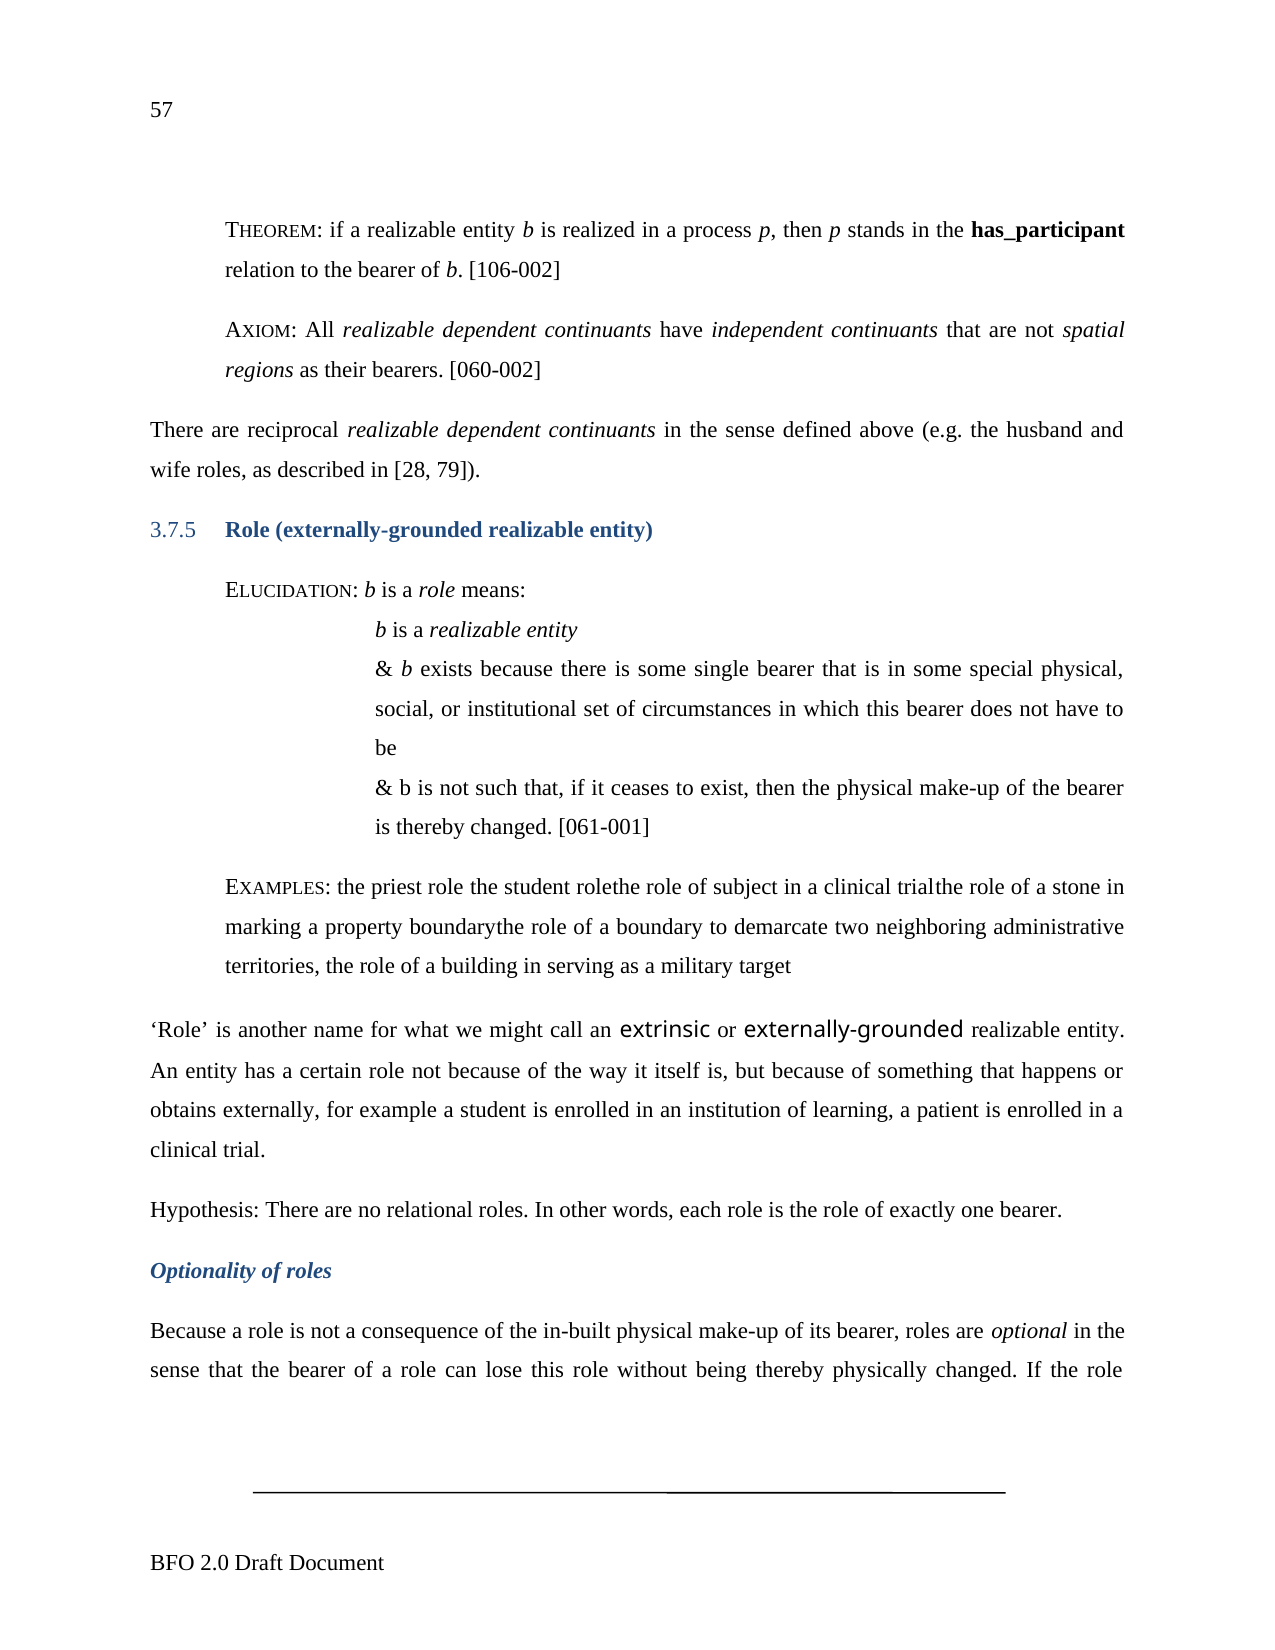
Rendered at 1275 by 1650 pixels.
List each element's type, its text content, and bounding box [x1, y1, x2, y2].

text a(realizable entity)[Axiom: All realizable dependent continuants have independent continuants that are not spatial regions as their bearers. [060-002] ] [225, 316, 1125, 382]
text a(role)[Elucidation: b is a role means: [225, 576, 1125, 603]
text a(realized-in)[Theorem: if a realizable entity b is realized in a process p, then p stands in the has_participant relation to the bearer of b. [106-002] ] [225, 217, 1125, 282]
text & b is not such that, if it ceases to exist, then the physical make-up of the bearer is thereby changed. [061-001]] [375, 774, 1125, 839]
text Hypothesis: There are no relational roles. In other words, each role is the role of exactly one bearer. [150, 1196, 1125, 1223]
text as(role)[Examples: the priest role \, the student role\, the role of subject in a clinical trial\, the role of a stone in marking a property boundary\, the role of a boundary to demarcate two neighboring administrative territories\, the role of a building in serving as a military target] [225, 873, 1125, 979]
text ‘Role’ is another name for what we might call an extrinsic or externally-grounded realizable entity. An entity has a certain role not because of the way it itself is, but because of something that happens or obtains externally, for example a student is enrolled in an institution of learning, a patient is enrolled in a clinical trial. [150, 1013, 1125, 1162]
subtitle Optionality of roles [150, 1257, 1125, 1283]
text b is a realizable entity [375, 616, 1125, 642]
text There are reciprocal realizable dependent continuants in the sense defined above (e.g. the husband and wife roles, as described in [28, 79]). [150, 416, 1125, 482]
subtitle Role (externally-grounded realizable entity) [150, 516, 1125, 542]
text & b exists because there is some single bearer that is in some special physical, social, or institutional set of circumstances in which this bearer does not have to be [375, 655, 1125, 761]
